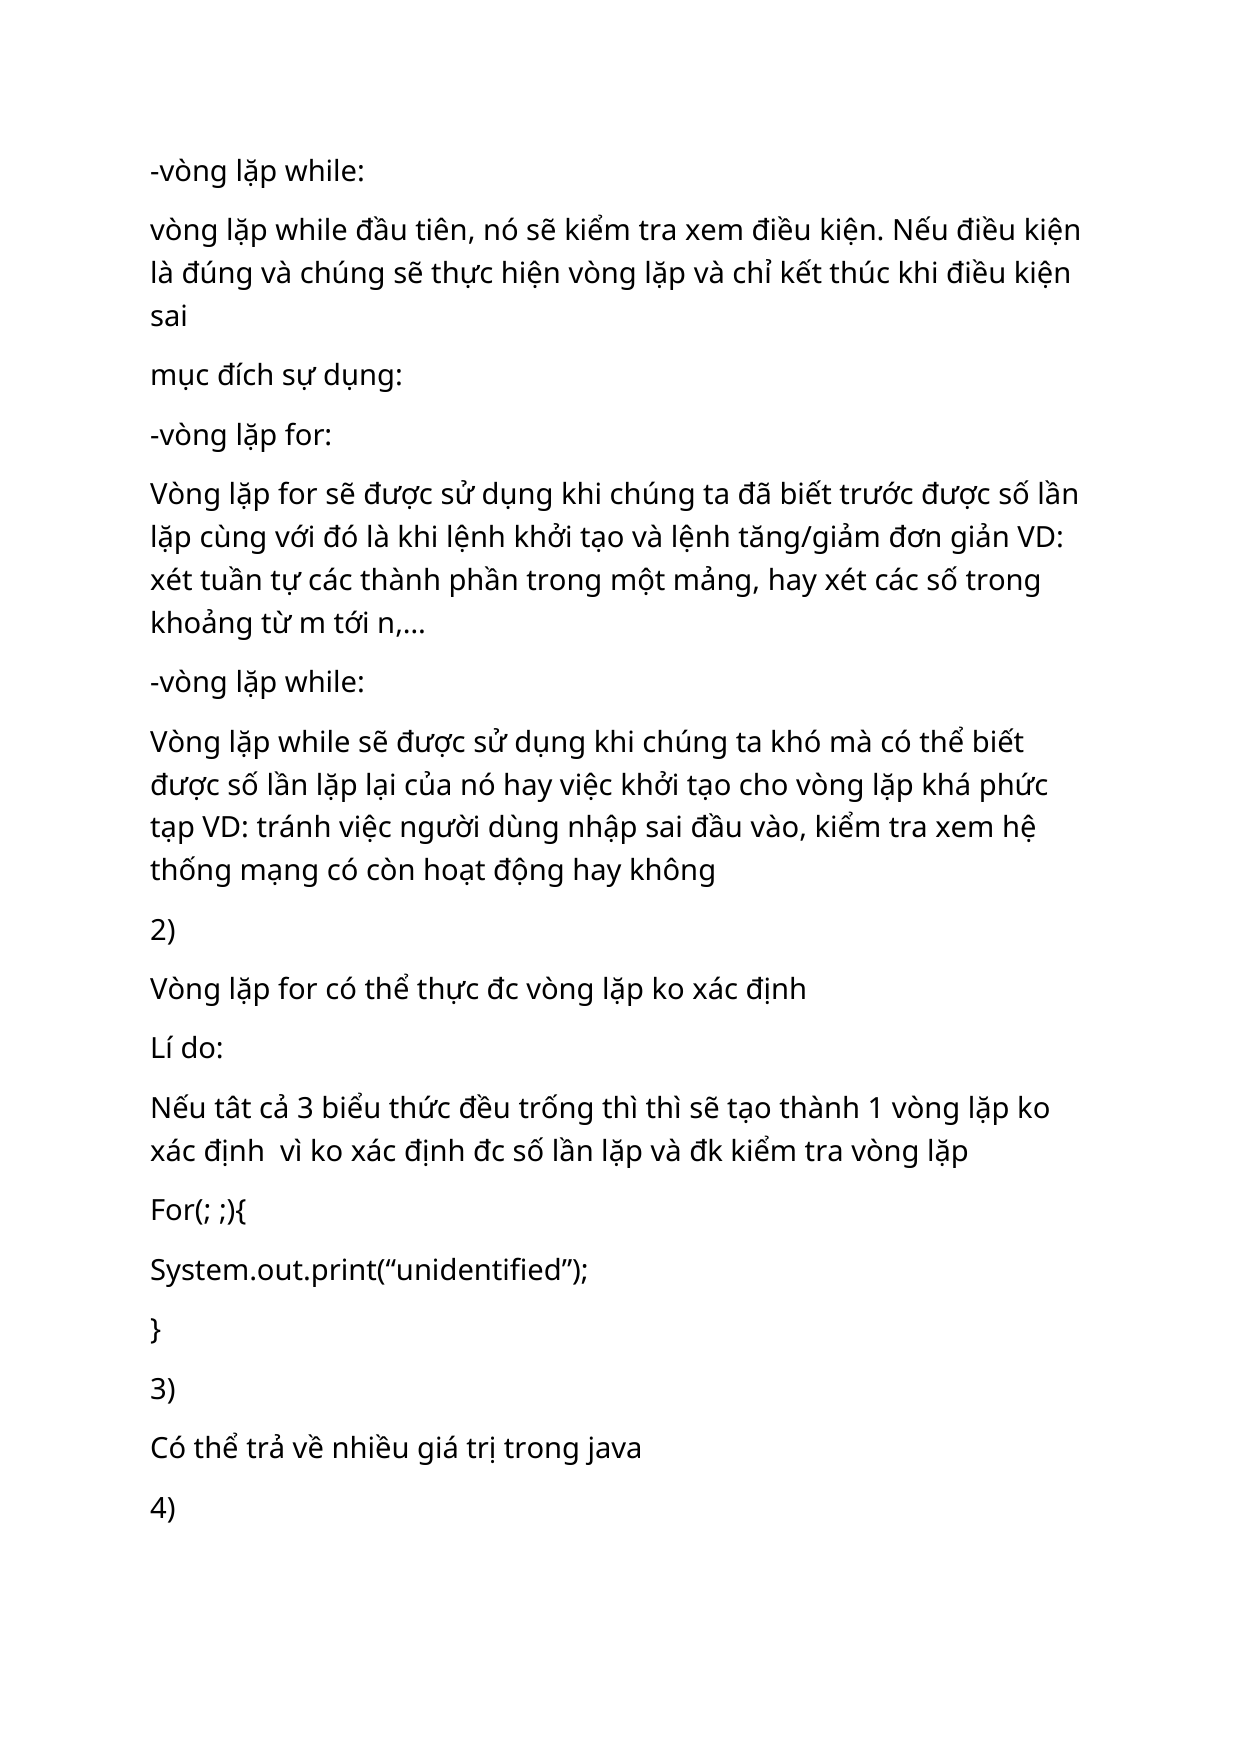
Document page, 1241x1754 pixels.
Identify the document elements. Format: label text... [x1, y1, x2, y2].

text 3) [150, 1368, 1090, 1408]
text Vòng lặp for sẽ được sử dụng khi chúng ta đã biết trước được số lần lặp cùng với đó là khi lệnh khởi tạo và lệnh tăng/giảm đơn giản VD: xét tuần tự các thành phần trong một mảng, hay xét các số trong khoảng từ m tới n,… [150, 473, 1090, 642]
text Có thể trả về nhiều giá trị trong java [150, 1427, 1090, 1467]
text For(; ;){ [150, 1189, 1090, 1229]
text System.out.print(“unidentified”); [150, 1249, 1090, 1289]
text Lí do: [150, 1028, 1090, 1067]
text vòng lặp while đầu tiên, nó sẽ kiểm tra xem điều kiện. Nếu điều kiện là đúng và chúng sẽ thực hiện vòng lặp và chỉ kết thúc khi điều kiện sai [150, 209, 1090, 335]
text Nếu tât cả 3 biểu thức đều trống thì thì sẽ tạo thành 1 vòng lặp ko xác định vì ko xác định đc số lần lặp và đk kiểm tra vòng lặp [150, 1087, 1090, 1170]
text Vòng lặp while sẽ được sử dụng khi chúng ta khó mà có thể biết được số lần lặp lại của nó hay việc khởi tạo cho vòng lặp khá phức tạp VD: tránh việc người dùng nhập sai đầu vào, kiểm tra xem hệ thống mạng có còn hoạt động hay không [150, 721, 1090, 889]
text -vòng lặp for: [150, 414, 1090, 454]
text 2) [150, 909, 1090, 948]
text 4) [150, 1487, 1090, 1527]
text } [150, 1308, 1090, 1348]
text mục đích sự dụng: [150, 354, 1090, 394]
text Vòng lặp for có thể thực đc vòng lặp ko xác định [150, 968, 1090, 1008]
text -vòng lặp while: [150, 661, 1090, 701]
text -vòng lặp while: [150, 150, 1090, 190]
